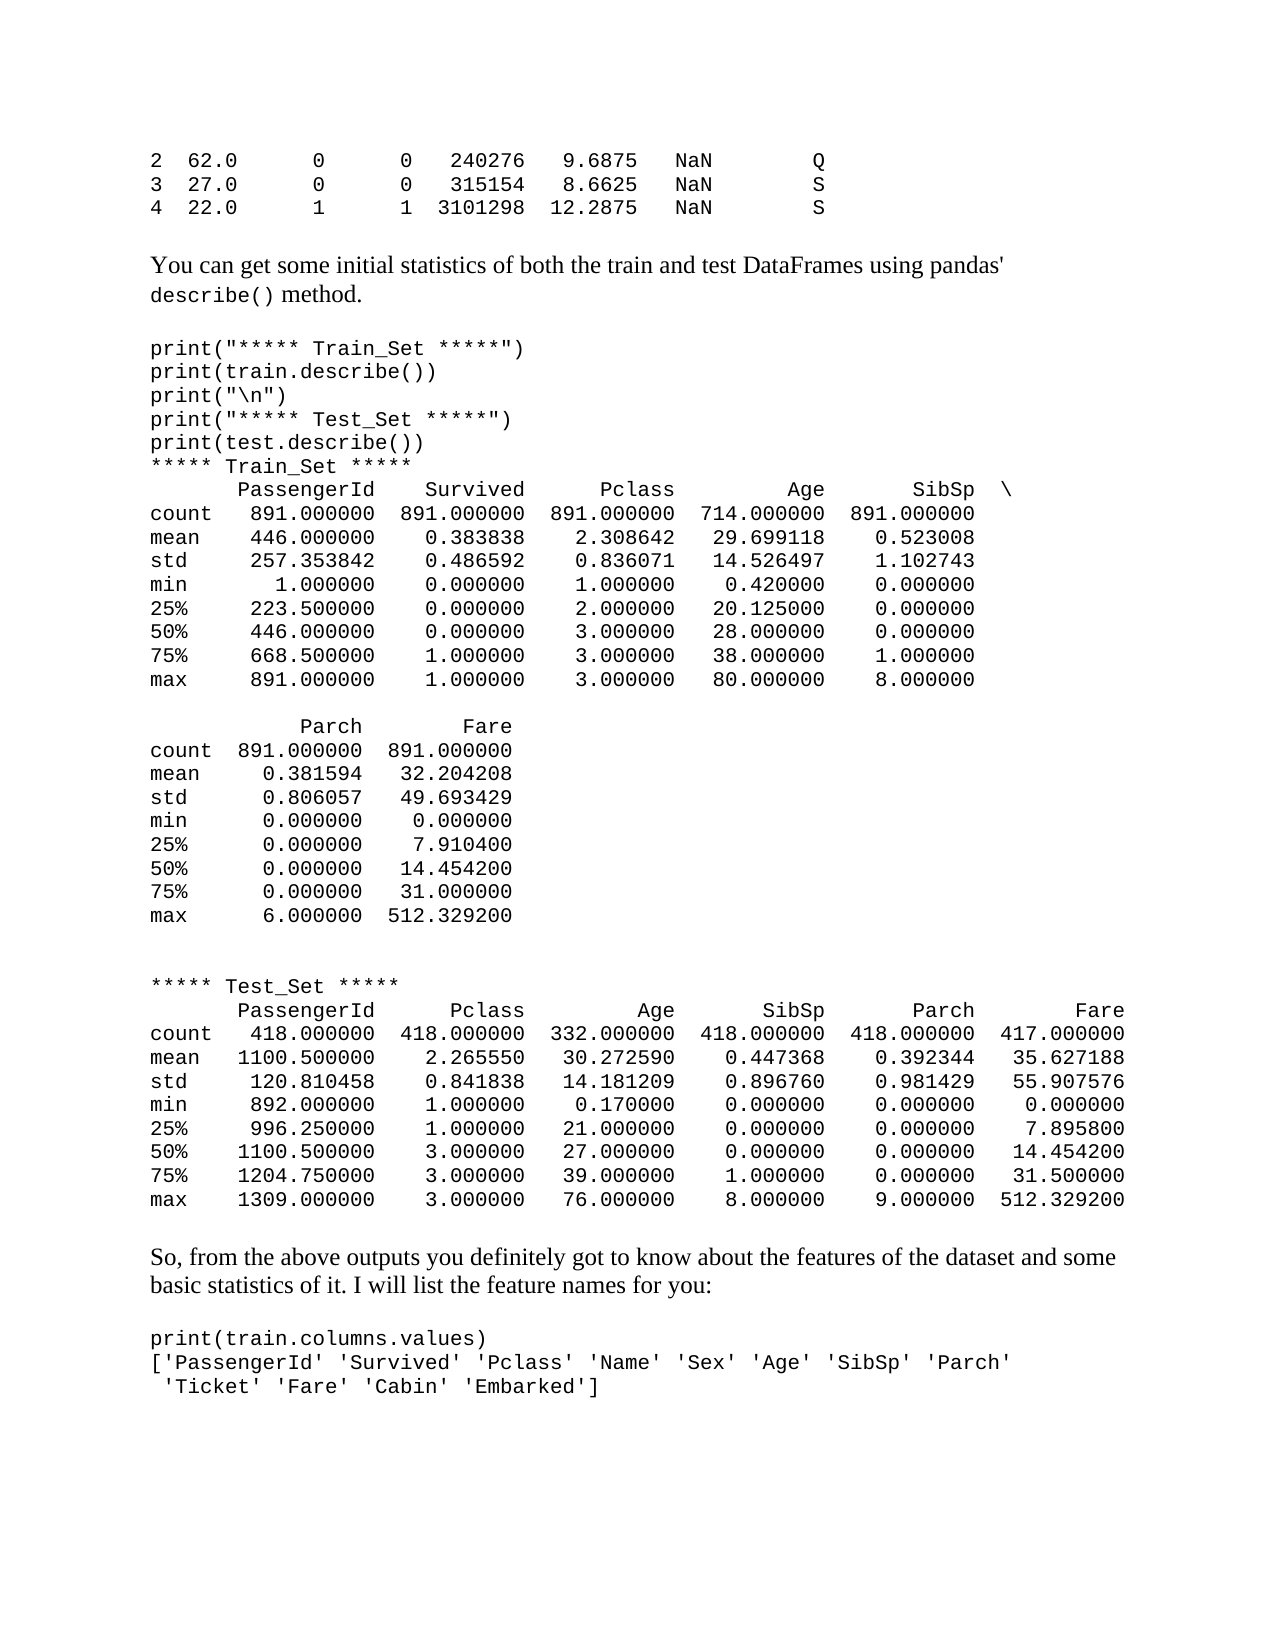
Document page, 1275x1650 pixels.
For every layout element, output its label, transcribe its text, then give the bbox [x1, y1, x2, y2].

text 75% 668.500000 1.000000 3.000000 38.000000 1.000000 [150, 645, 1125, 669]
text std 0.806057 49.693429 [150, 787, 1125, 811]
text So, from the above outputs you definitely got to know about the features of the dataset and some basic statistics of it. I will list the feature names for you: [150, 1242, 1125, 1299]
text print("\n") [150, 385, 1125, 408]
text You can get some initial statistics of both the train and test DataFrames using pandas' describe() method. [150, 250, 1125, 308]
text 3 27.0 0 0 315154 8.6625 NaN S [150, 174, 1125, 197]
text PassengerId Pclass Age SibSp Parch Fare [150, 1000, 1125, 1023]
text 25% 996.250000 1.000000 21.000000 0.000000 0.000000 7.895800 [150, 1118, 1125, 1142]
text 75% 1204.750000 3.000000 39.000000 1.000000 0.000000 31.500000 [150, 1165, 1125, 1189]
text max 6.000000 512.329200 [150, 905, 1125, 929]
text count 418.000000 418.000000 332.000000 418.000000 418.000000 417.000000 [150, 1023, 1125, 1047]
text 50% 1100.500000 3.000000 27.000000 0.000000 0.000000 14.454200 [150, 1142, 1125, 1165]
text print("***** Train_Set *****") [150, 338, 1125, 361]
text min 892.000000 1.000000 0.170000 0.000000 0.000000 0.000000 [150, 1094, 1125, 1118]
text ['PassengerId' 'Survived' 'Pclass' 'Name' 'Sex' 'Age' 'SibSp' 'Parch' [150, 1352, 1125, 1376]
text print(train.describe()) [150, 361, 1125, 385]
text min 0.000000 0.000000 [150, 811, 1125, 834]
text 25% 223.500000 0.000000 2.000000 20.125000 0.000000 [150, 598, 1125, 621]
text print(train.columns.values) [150, 1328, 1125, 1352]
text max 1309.000000 3.000000 76.000000 8.000000 9.000000 512.329200 [150, 1189, 1125, 1212]
text 4 22.0 1 1 3101298 12.2875 NaN S [150, 197, 1125, 221]
text 2 62.0 0 0 240276 9.6875 NaN Q [150, 150, 1125, 174]
text PassengerId Survived Pclass Age SibSp \ [150, 479, 1125, 503]
text mean 446.000000 0.383838 2.308642 29.699118 0.523008 [150, 527, 1125, 550]
text print("***** Test_Set *****") [150, 408, 1125, 432]
text count 891.000000 891.000000 [150, 739, 1125, 763]
text 'Ticket' 'Fare' 'Cabin' 'Embarked'] [150, 1376, 1125, 1399]
text std 257.353842 0.486592 0.836071 14.526497 1.102743 [150, 550, 1125, 574]
text print(test.describe()) [150, 432, 1125, 456]
text min 1.000000 0.000000 1.000000 0.420000 0.000000 [150, 574, 1125, 598]
text mean 0.381594 32.204208 [150, 763, 1125, 787]
text 50% 446.000000 0.000000 3.000000 28.000000 0.000000 [150, 621, 1125, 645]
text ***** Test_Set ***** [150, 976, 1125, 1000]
text mean 1100.500000 2.265550 30.272590 0.447368 0.392344 35.627188 [150, 1047, 1125, 1071]
text 50% 0.000000 14.454200 [150, 858, 1125, 881]
text 75% 0.000000 31.000000 [150, 881, 1125, 905]
text ***** Train_Set ***** [150, 456, 1125, 479]
text 25% 0.000000 7.910400 [150, 834, 1125, 858]
text Parch Fare [150, 716, 1125, 739]
text max 891.000000 1.000000 3.000000 80.000000 8.000000 [150, 669, 1125, 692]
text count 891.000000 891.000000 891.000000 714.000000 891.000000 [150, 503, 1125, 527]
text std 120.810458 0.841838 14.181209 0.896760 0.981429 55.907576 [150, 1071, 1125, 1094]
